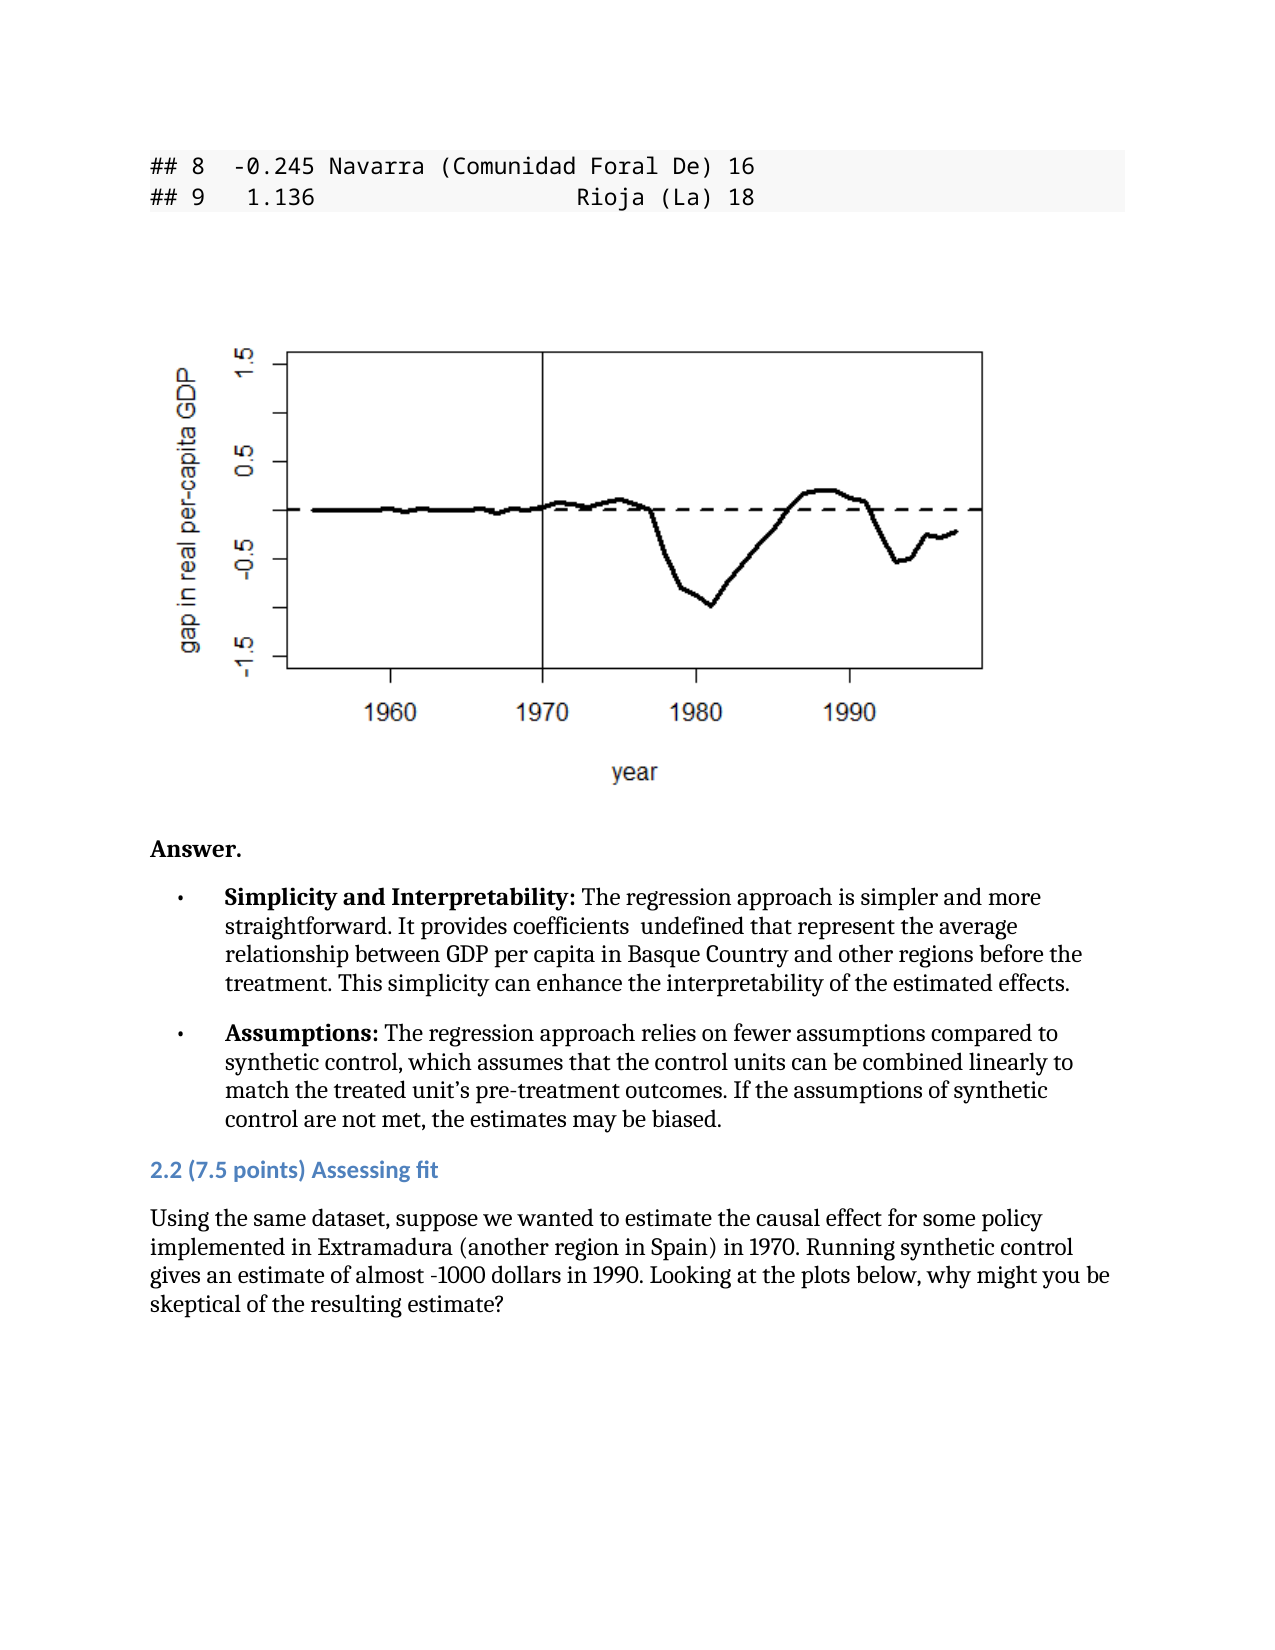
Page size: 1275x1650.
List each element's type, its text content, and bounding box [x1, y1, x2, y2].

text Answer. [150, 835, 1125, 864]
subtitle 2.2 (7.5 points) Assessing fit [150, 1154, 1125, 1185]
list Assumptions: The regression approach relies on fewer assumptions compared to synthetic control, which assumes that the control units can be combined linearly to match the treated unit’s pre-treatment outcomes. If the assumptions of synthetic control are not met, the estimates may be biased. [175, 1019, 1125, 1134]
picture [168, 233, 1044, 817]
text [150, 150, 1125, 212]
list Simplicity and Interpretability: The regression approach is simpler and more straightforward. It provides coefficients undefined that represent the average relationship between GDP per capita in Basque Country and other regions before the treatment. This simplicity can enhance the interpretability of the estimated effects. [175, 883, 1125, 998]
text Using the same dataset, suppose we wanted to estimate the causal effect for some policy implemented in Extramadura (another region in Spain) in 1970. Running synthetic control gives an estimate of almost -1000 dollars in 1990. Looking at the plots below, why might you be skeptical of the resulting estimate? [150, 1204, 1125, 1319]
